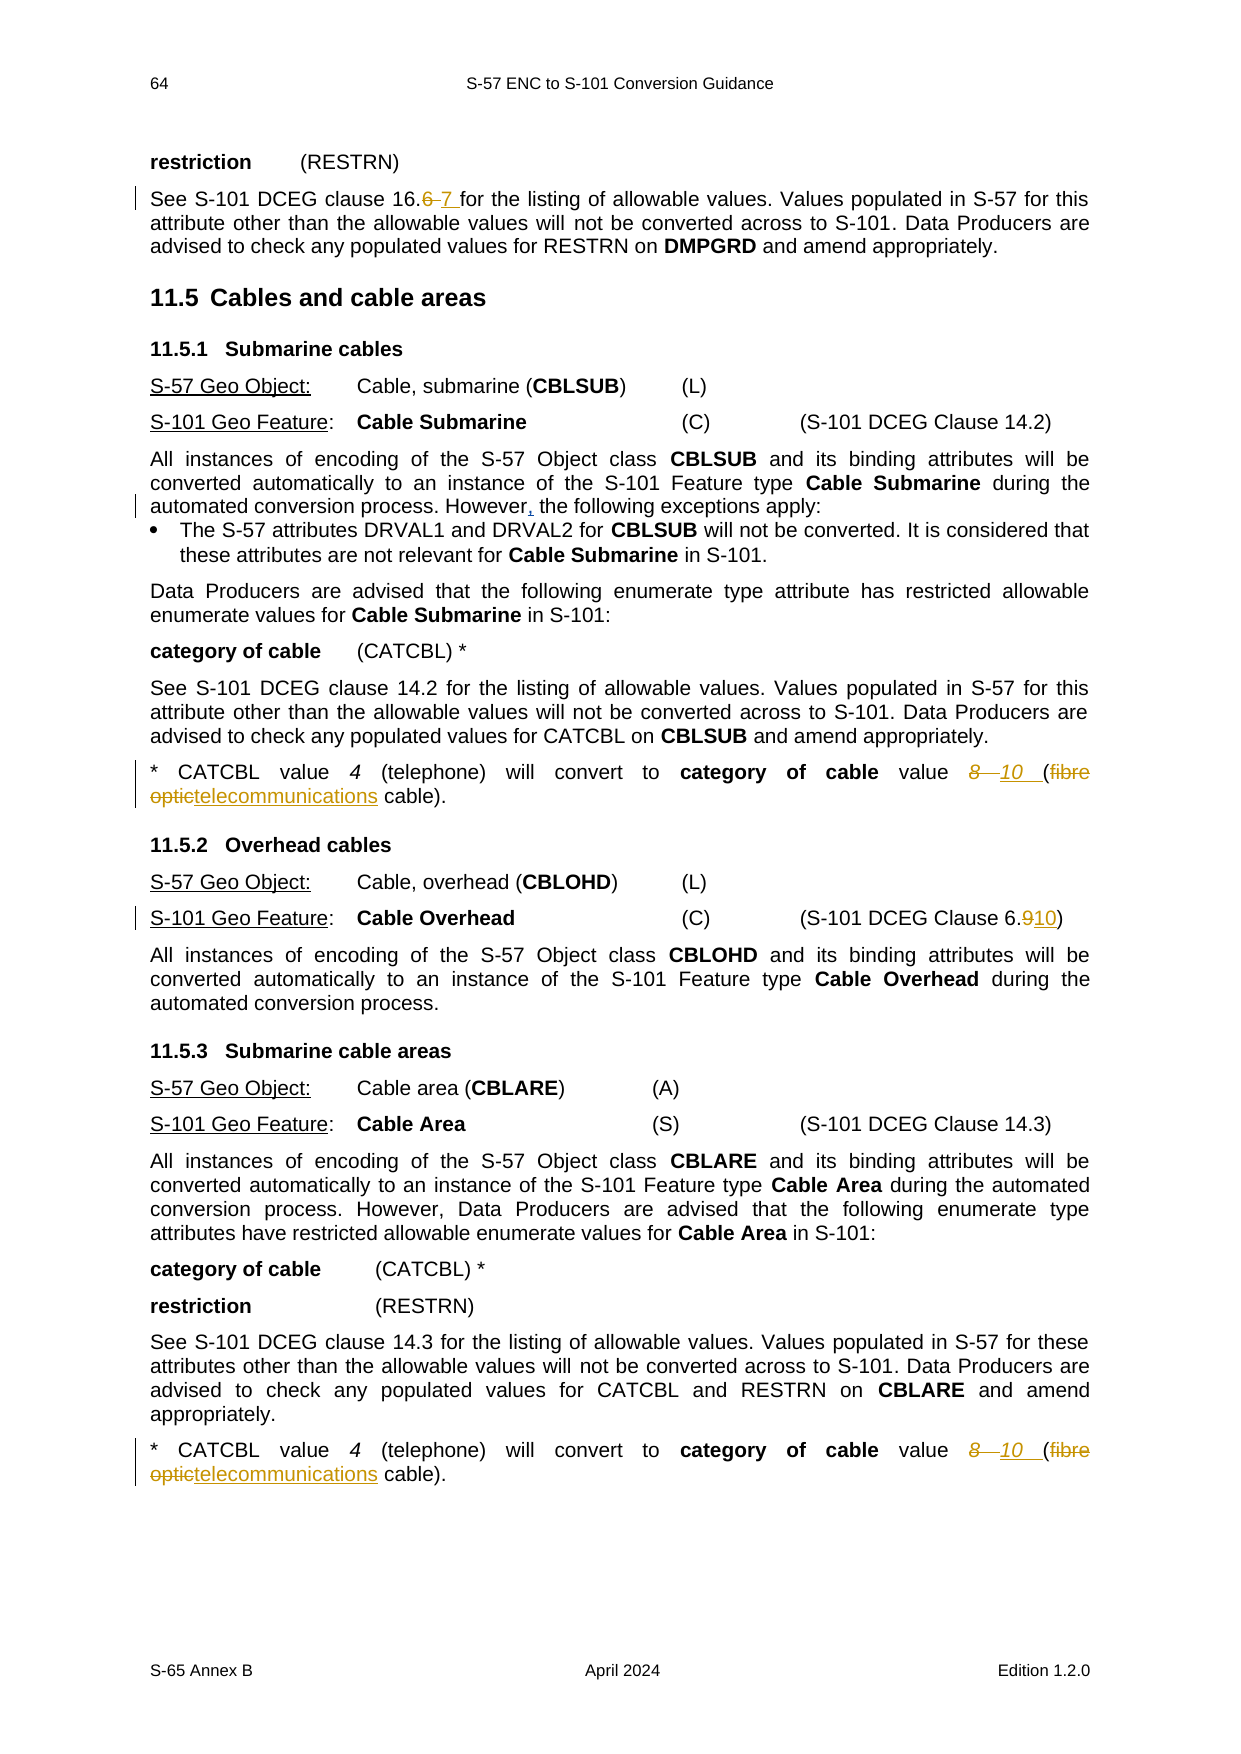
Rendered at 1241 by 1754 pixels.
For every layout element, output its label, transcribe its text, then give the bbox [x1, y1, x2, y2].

text All instances of encoding of the S-57 Object class CBLARE and its binding attributes will be converted automatically to an instance of the S-101 Feature type Cable Area during the automated conversion process. However, Data Producers are advised that the following enumerate type attributes have restricted allowable enumerate values for Cable Area in S-101: [150, 1149, 1090, 1244]
text See S-101 DCEG clause 14.2 for the listing of allowable values. Values populated in S-57 for this attribute other than the allowable values will not be converted across to S-101. Data Producers are advised to check any populated values for CATCBL on CBLSUB and amend appropriately. [150, 676, 1090, 748]
text * CATCBL value 4 (telephone) will convert to category of cable value ( cable). [150, 1438, 1090, 1486]
subtitle Submarine cable areas [150, 1039, 1090, 1063]
text restriction (RESTRN) [150, 150, 1090, 174]
subtitle Submarine cables [150, 337, 1090, 361]
text category of cable (CATCBL) * [150, 639, 1090, 663]
list The S-57 attributes DRVAL1 and DRVAL2 for CBLSUB will not be converted. It is considered that these attributes are not relevant for Cable Submarine in S-101. [150, 518, 1090, 566]
text S-101 Geo Feature: Cable Overhead (C) (S-101 DCEG Clause 6.) [150, 906, 1090, 930]
text Data Producers are advised that the following enumerate type attribute has restricted allowable enumerate values for Cable Submarine in S-101: [150, 579, 1090, 627]
text S-101 Geo Feature: Cable Area (S) (S-101 DCEG Clause 14.3) [150, 1112, 1090, 1136]
text restriction (RESTRN) [150, 1293, 1090, 1317]
text S-57 Geo Object: Cable, overhead (CBLOHD) (L) [150, 869, 1090, 893]
subtitle Cables and cable areas [150, 283, 1090, 312]
text S-57 Geo Object: Cable area (CBLARE) (A) [150, 1076, 1090, 1100]
text * CATCBL value 4 (telephone) will convert to category of cable value ( cable). [150, 760, 1090, 808]
text See S-101 DCEG clause 16.for the listing of allowable values. Values populated in S-57 for this attribute other than the allowable values will not be converted across to S-101. Data Producers are advised to check any populated values for RESTRN on DMPGRD and amend appropriately. [150, 186, 1090, 258]
text S-101 Geo Feature: Cable Submarine (C) (S-101 DCEG Clause 14.2) [150, 410, 1090, 434]
text S-57 Geo Object: Cable, submarine (CBLSUB) (L) [150, 373, 1090, 397]
text All instances of encoding of the S-57 Object class CBLOHD and its binding attributes will be converted automatically to an instance of the S-101 Feature type Cable Overhead during the automated conversion process. [150, 942, 1090, 1014]
subtitle Overhead cables [150, 833, 1090, 857]
text All instances of encoding of the S-57 Object class CBLSUB and its binding attributes will be converted automatically to an instance of the S-101 Feature type Cable Submarine during the automated conversion process. However the following exceptions apply: [150, 446, 1090, 518]
text See S-101 DCEG clause 14.3 for the listing of allowable values. Values populated in S-57 for these attributes other than the allowable values will not be converted across to S-101. Data Producers are advised to check any populated values for CATCBL and RESTRN on CBLARE and amend appropriately. [150, 1330, 1090, 1426]
text category of cable (CATCBL) * [150, 1257, 1090, 1281]
